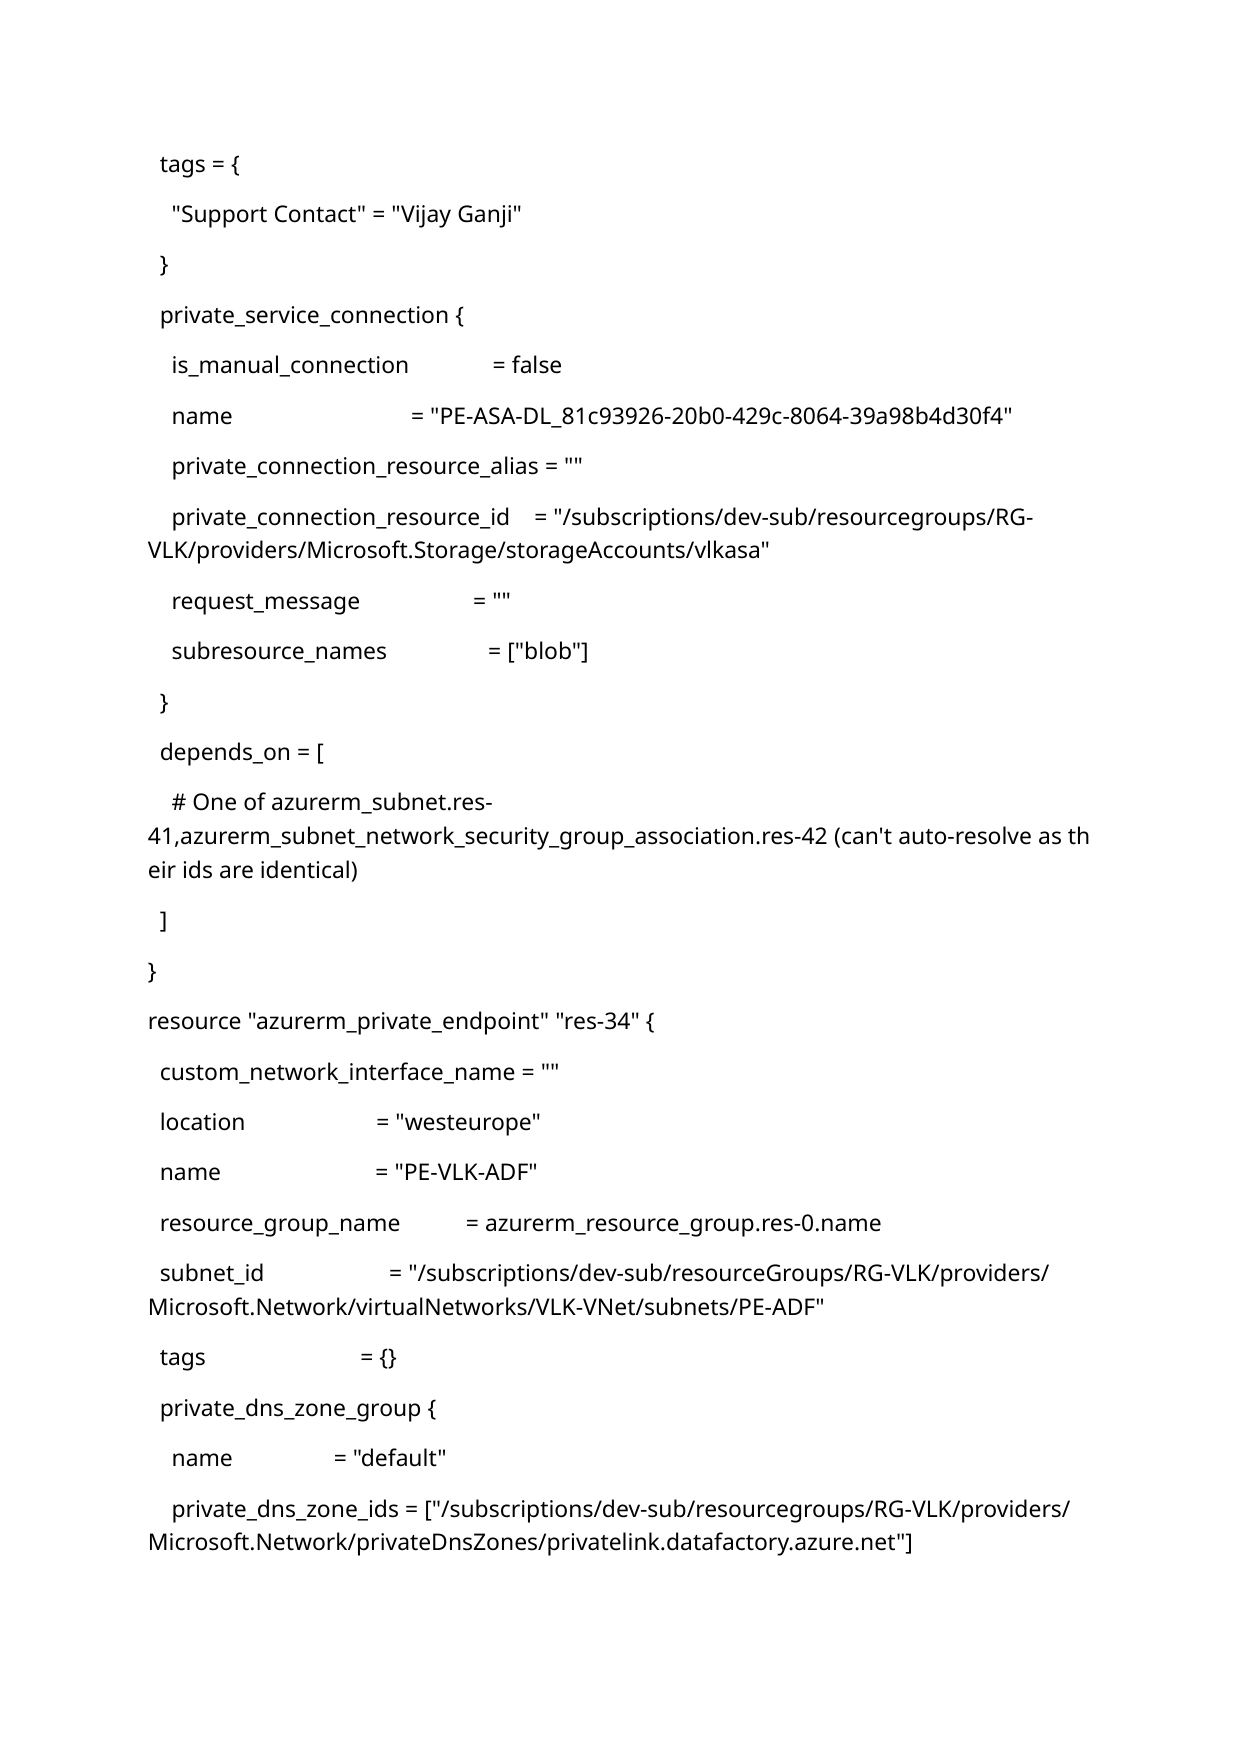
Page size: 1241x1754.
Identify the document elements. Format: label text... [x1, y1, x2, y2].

text is_manual_connection = false [148, 349, 1093, 381]
text private_dns_zone_ids = ["/subscriptions/dev-sub/resourcegroups/RG-VLK/providers/Microsoft.Network/privateDnsZones/privatelink.datafactory.azure.net"] [148, 1493, 1093, 1558]
text name = "default" [148, 1442, 1093, 1473]
text # One of azurerm_subnet.res-41,azurerm_subnet_network_security_group_association.res-42 (can't auto-resolve as their ids are identical) [148, 786, 1093, 885]
text private_connection_resource_id = "/subscriptions/dev-sub/resourcegroups/RG-VLK/providers/Microsoft.Storage/storageAccounts/vlkasa" [148, 501, 1093, 566]
text private_connection_resource_alias = "" [148, 450, 1093, 481]
text } [148, 248, 1093, 280]
text "Support Contact" = "Vijay Ganji" [148, 198, 1093, 229]
text custom_network_interface_name = "" [148, 1056, 1093, 1087]
text subnet_id = "/subscriptions/dev-sub/resourceGroups/RG-VLK/providers/Microsoft.Network/virtualNetworks/VLK-VNet/subnets/PE-ADF" [148, 1257, 1093, 1322]
text private_dns_zone_group { [148, 1392, 1093, 1423]
text name = "PE-ASA-DL_81c93926-20b0-429c-8064-39a98b4d30f4" [148, 400, 1093, 431]
text request_message = "" [148, 585, 1093, 616]
text private_service_connection { [148, 299, 1093, 330]
text tags = {} [148, 1341, 1093, 1373]
text resource "azurerm_private_endpoint" "res-34" { [148, 1005, 1093, 1036]
text name = "PE-VLK-ADF" [148, 1156, 1093, 1188]
text ] [148, 904, 1093, 936]
text subresource_names = ["blob"] [148, 635, 1093, 666]
text } [148, 686, 1093, 717]
text depends_on = [ [148, 736, 1093, 767]
text } [148, 955, 1093, 986]
text resource_group_name = azurerm_resource_group.res-0.name [148, 1207, 1093, 1238]
text tags = { [148, 148, 1093, 179]
text location = "westeurope" [148, 1106, 1093, 1137]
